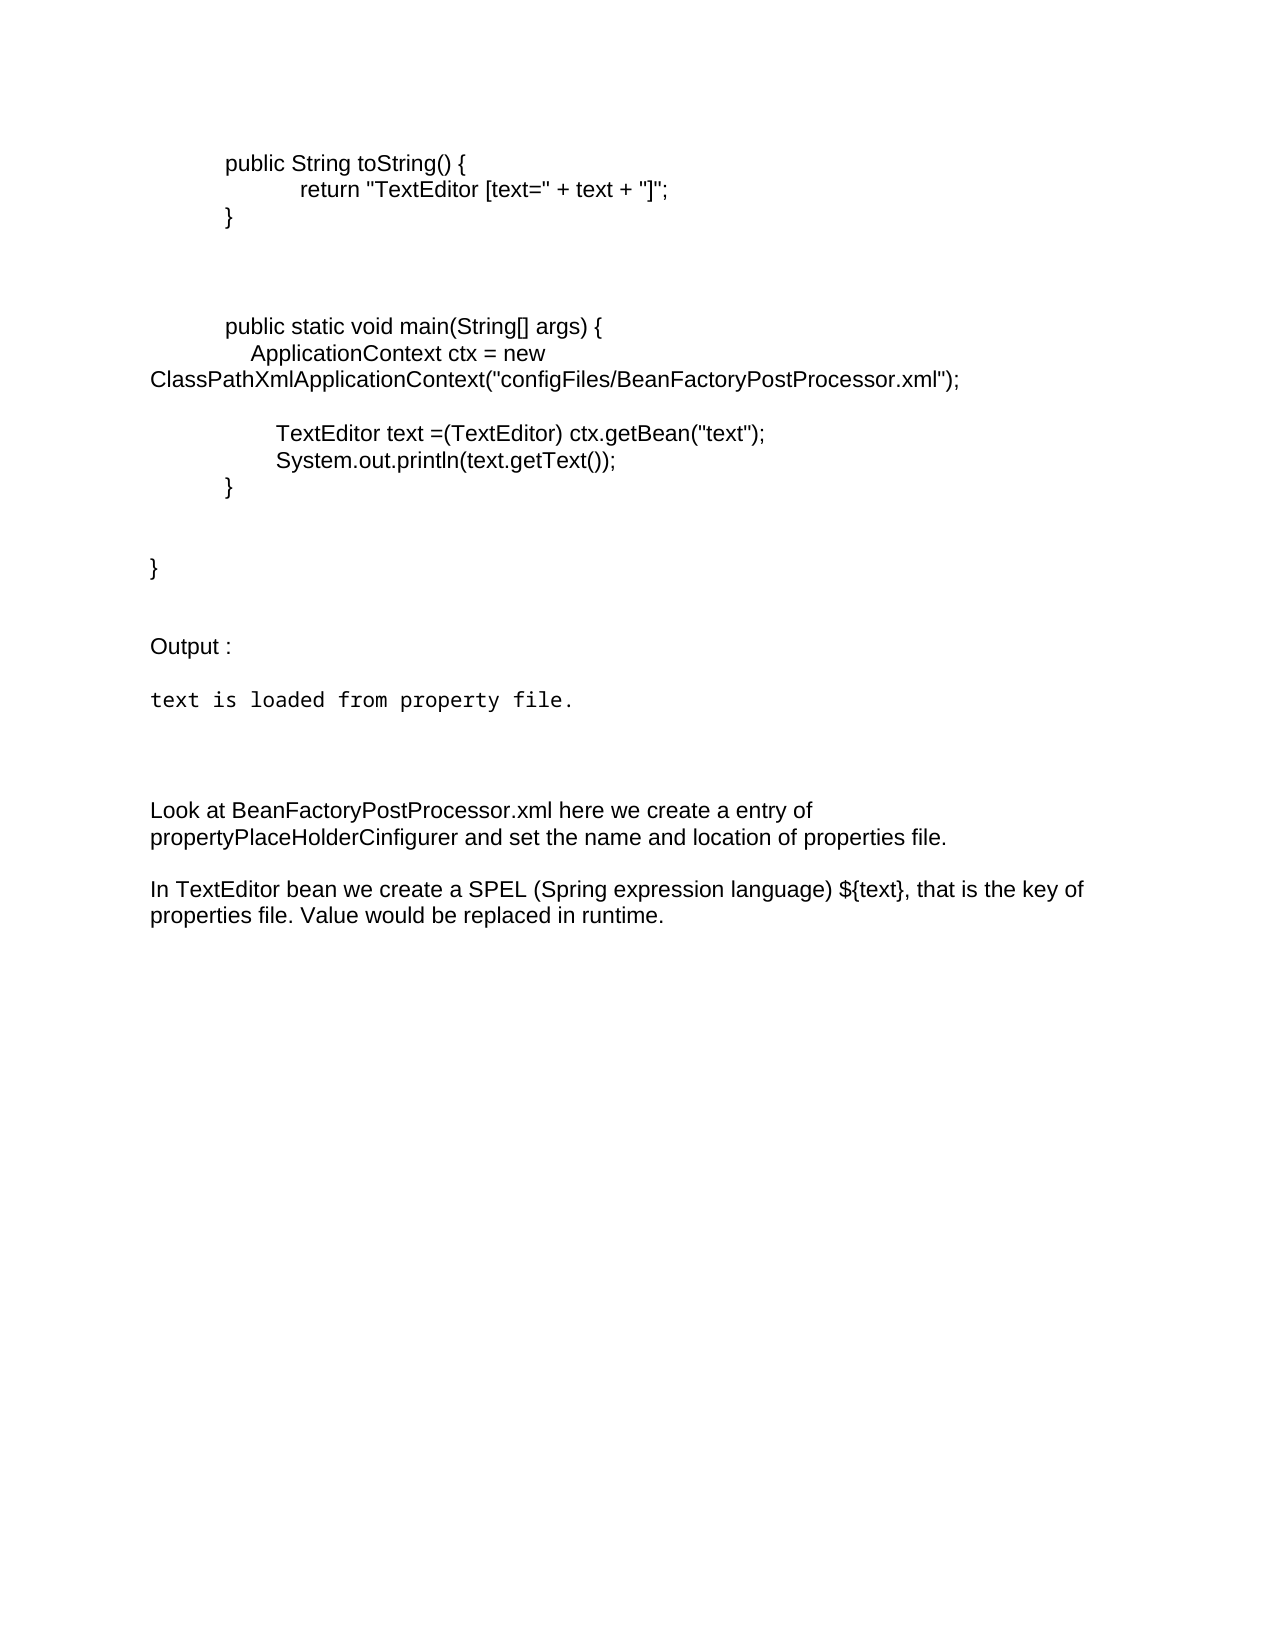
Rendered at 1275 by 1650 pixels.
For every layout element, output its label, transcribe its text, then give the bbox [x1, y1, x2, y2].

text Look at BeanFactoryPostProcessor.xml here we create a entry of propertyPlaceHolderCinfigurer and set the name and location of properties file. [150, 797, 1125, 850]
text } [150, 203, 1125, 229]
text In TextEditor bean we create a SPEL (Spring expression language) ${text}, that is the key of properties file. Value would be replaced in runtime. [150, 876, 1125, 929]
text return "TextEditor [text=" + text + "]"; [150, 176, 1125, 203]
text public static void main(String[] args) { [150, 313, 1125, 339]
text TextEditor text =(TextEditor) ctx.getBean("text"); [150, 420, 1125, 447]
text text is loaded from property file. [150, 685, 1125, 714]
text public String toString() { [150, 150, 1125, 176]
text } [150, 554, 1125, 580]
text ApplicationContext ctx = new ClassPathXmlApplicationContext("configFiles/BeanFactoryPostProcessor.xml"); [150, 339, 1125, 392]
text System.out.println(text.getText()); [150, 447, 1125, 473]
text } [150, 473, 1125, 499]
text Output : [150, 633, 1125, 659]
